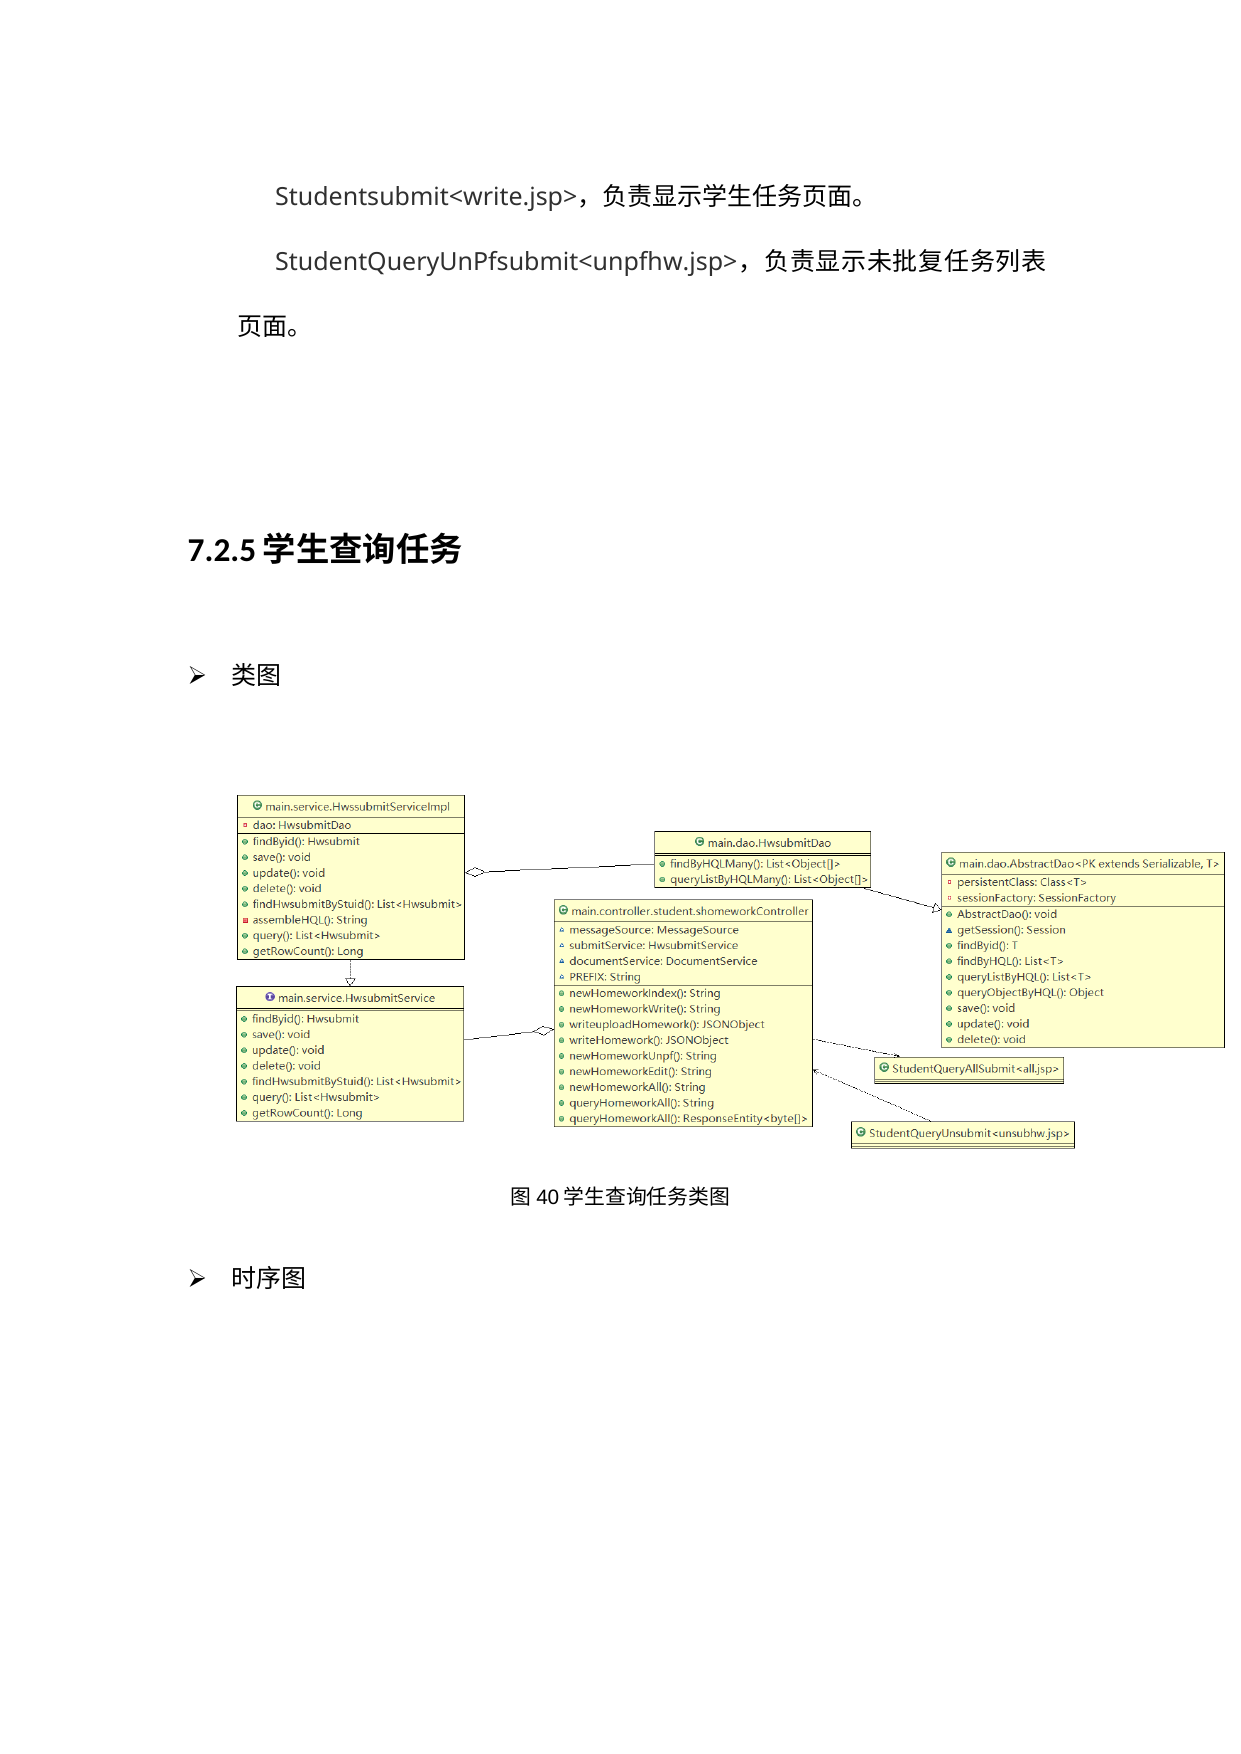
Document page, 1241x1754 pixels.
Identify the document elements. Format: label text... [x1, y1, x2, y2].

picture [231, 756, 1241, 1161]
list 类图 [187, 641, 1053, 706]
text 图 40学生查询任务类图 [187, 1179, 1053, 1211]
list 时序图 [187, 1244, 1053, 1309]
text Studentsubmit<write.jsp>，负责显示学生任务页面。 [231, 162, 1053, 227]
text StudentQueryUnPfsubmit<unpfhw.jsp>，负责显示未批复任务列表页面。 [237, 227, 1046, 357]
subtitle 7.2.5学生查询任务 [187, 514, 1053, 579]
